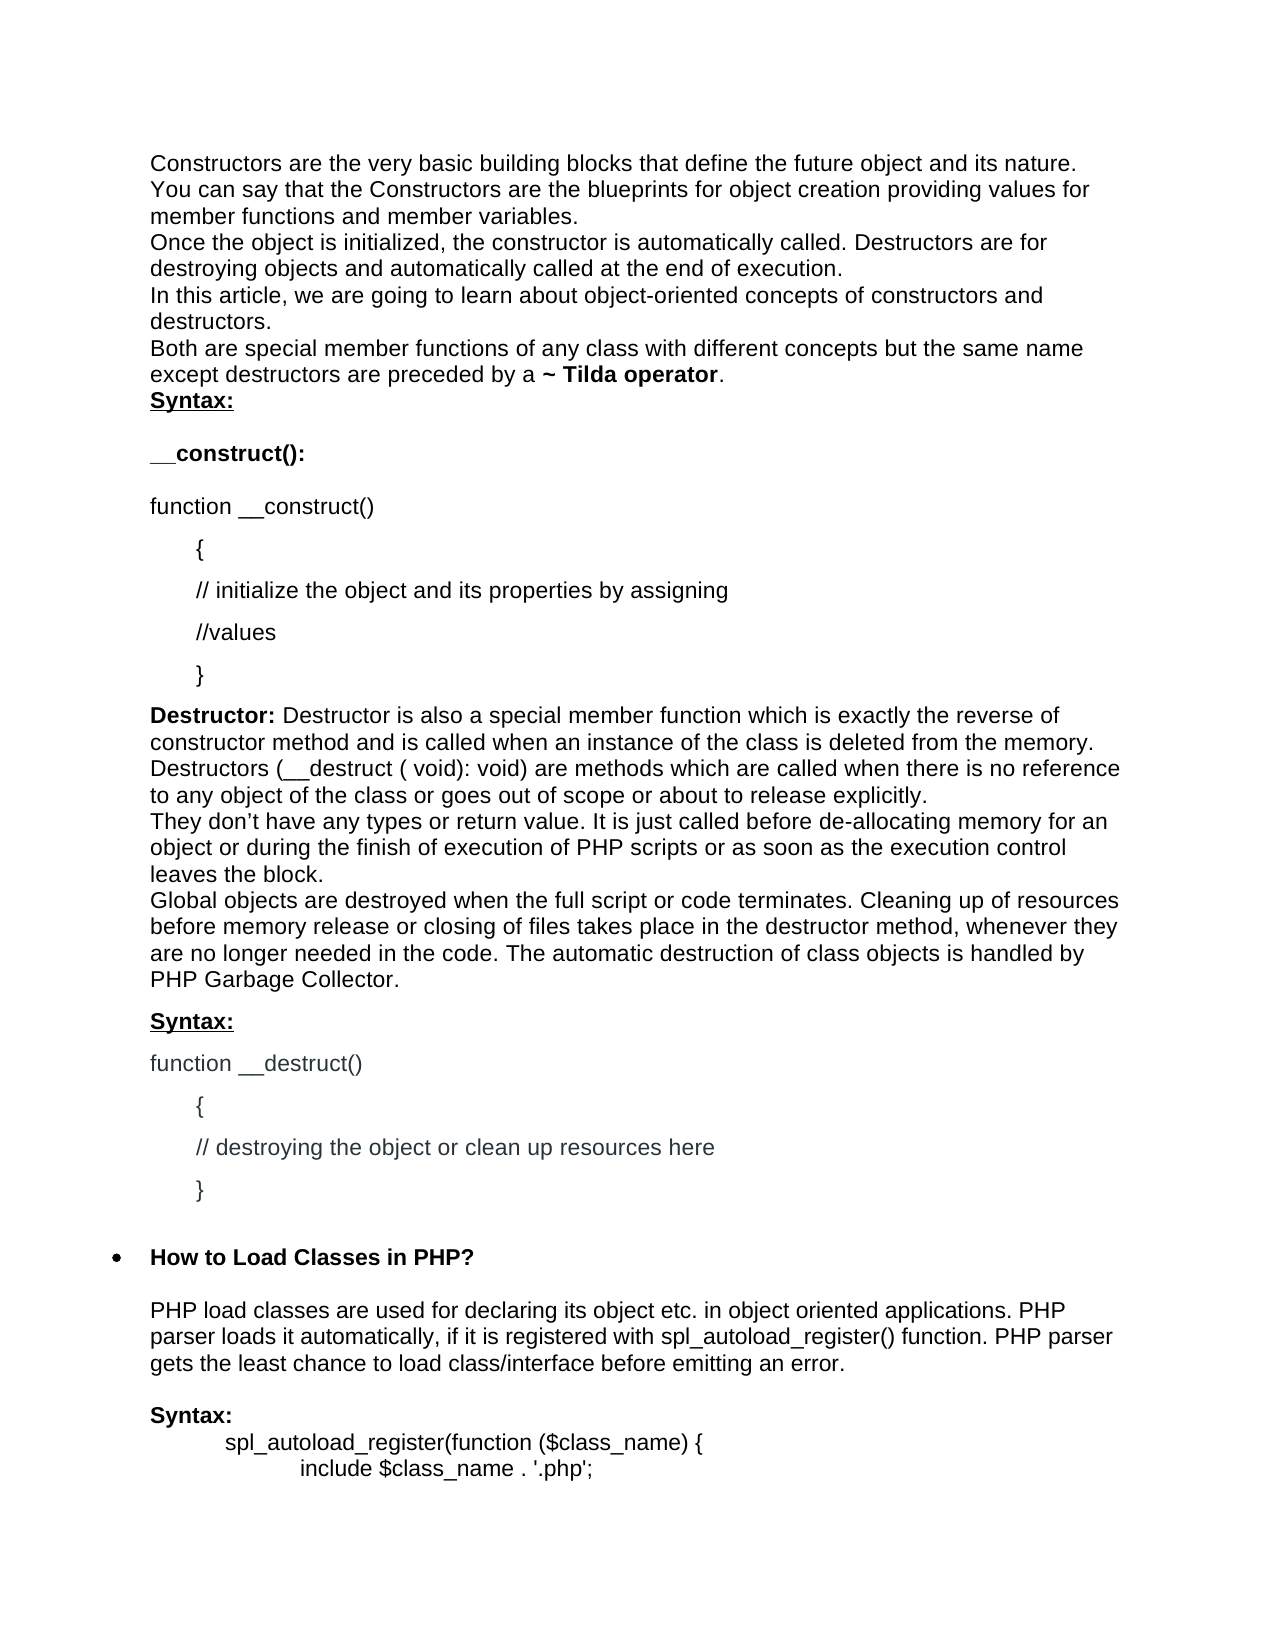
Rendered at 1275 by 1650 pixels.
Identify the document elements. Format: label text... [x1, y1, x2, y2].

text function __construct() [150, 493, 1125, 519]
text { [150, 534, 1125, 561]
list include $class_name . '.php'; [225, 1455, 1125, 1481]
list Syntax: [150, 1402, 1125, 1429]
text //values [150, 618, 1125, 645]
text function __destruct() [150, 1050, 1125, 1076]
list spl_autoload_register(function ($class_name) { [225, 1429, 1125, 1455]
text Syntax: [150, 1008, 1125, 1034]
text // initialize the object and its properties by assigning [150, 577, 1125, 603]
text } [150, 1176, 1125, 1202]
text } [150, 661, 1125, 687]
text { [150, 1092, 1125, 1118]
list PHP load classes are used for declaring its object etc. in object oriented applications. PHP parser loads it automatically, if it is registered with spl_autoload_register() function. PHP parser gets the least chance to load class/interface before emitting an error. [150, 1297, 1125, 1376]
text Destructor: Destructor is also a special member function which is exactly the reverse of constructor method and is called when an instance of the class is deleted from the memory. Destructors (__destruct ( void): void) are methods which are called when there is no reference to any object of the class or goes out of scope or about to release explicitly. They don’t have any types or return value. It is just called before de-allocating memory for an object or during the finish of execution of PHP scripts or as soon as the execution control leaves the block. Global objects are destroyed when the full script or code terminates. Cleaning up of resources before memory release or closing of files takes place in the destructor method, whenever they are no longer needed in the code. The automatic destruction of class objects is handled by PHP Garbage Collector. [150, 702, 1125, 992]
list How to Load Classes in PHP? [112, 1244, 1125, 1271]
text __construct(): [150, 440, 1125, 493]
text // destroying the object or clean up resources here [150, 1134, 1125, 1160]
